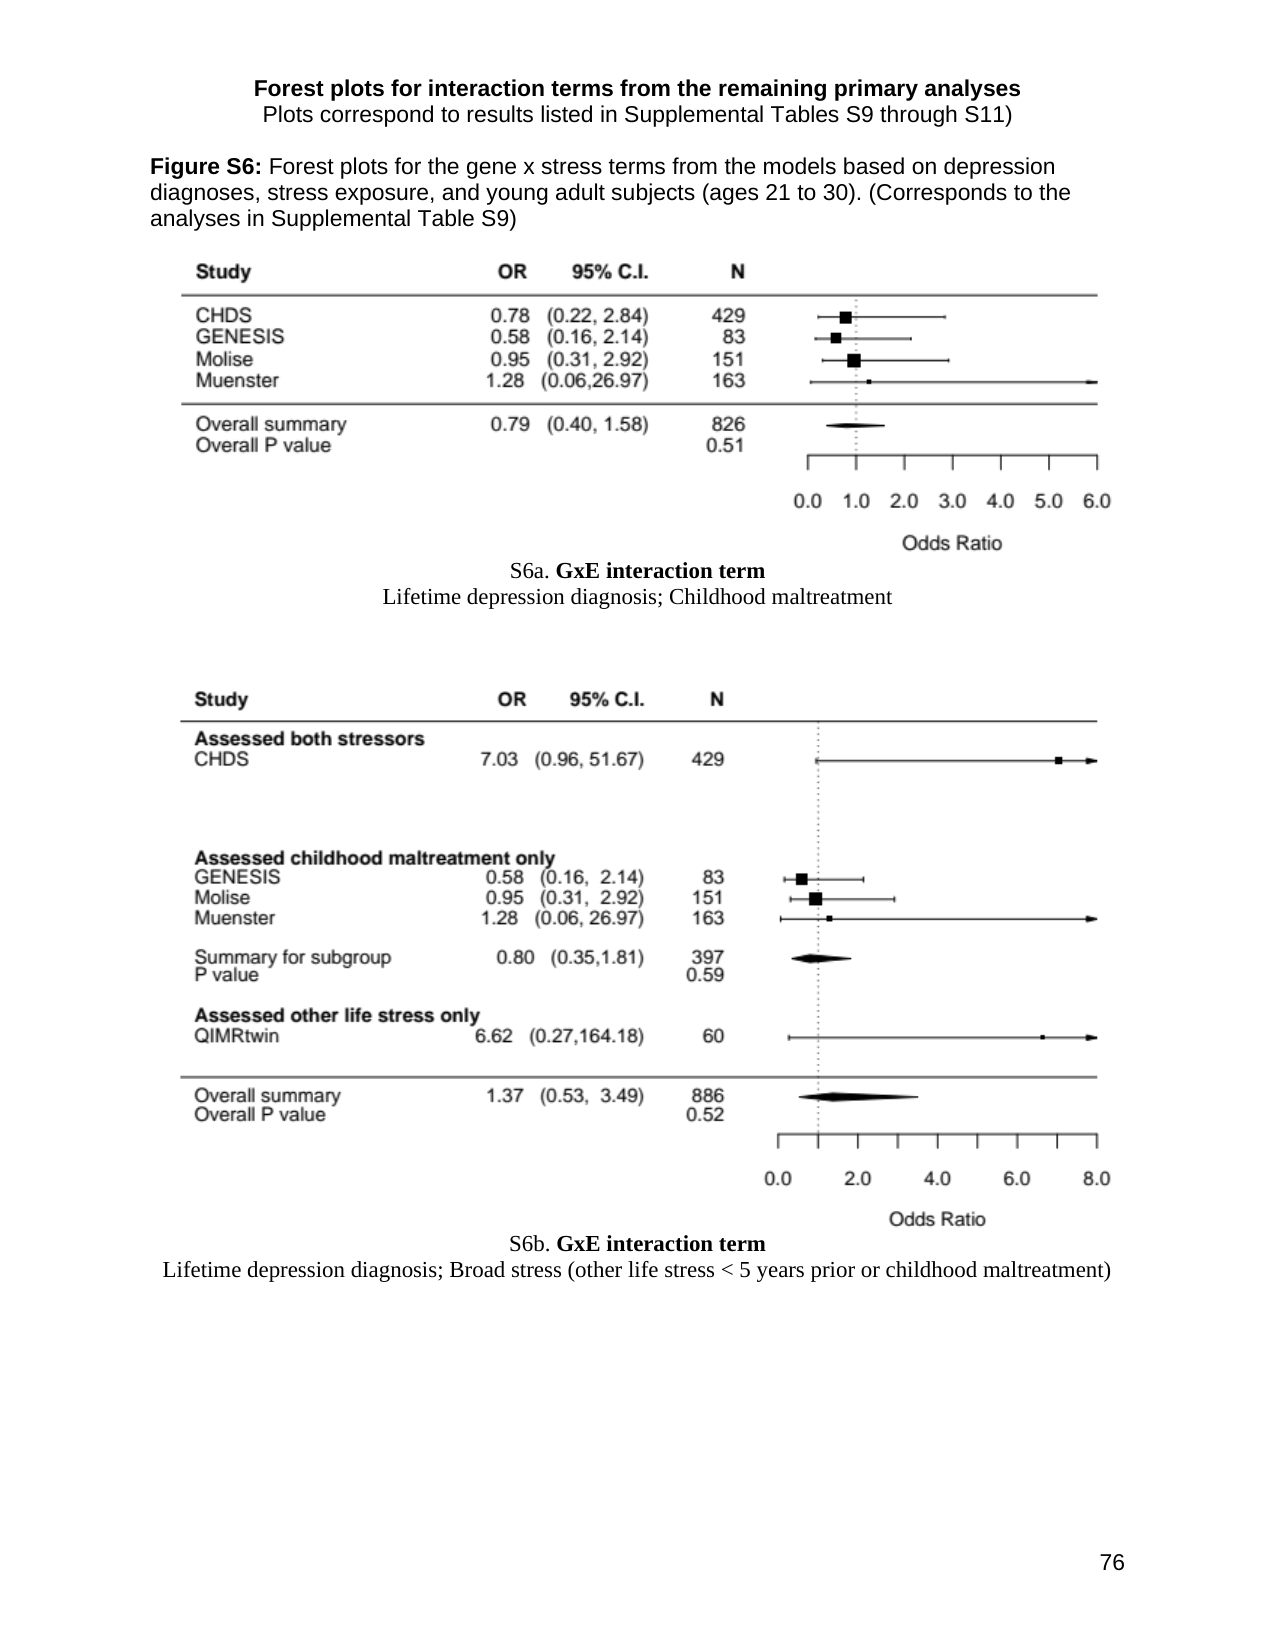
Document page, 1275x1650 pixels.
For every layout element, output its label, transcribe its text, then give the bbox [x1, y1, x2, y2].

text Lifetime depression diagnosis; Childhood maltreatment [150, 583, 1125, 609]
text S6a. GxE interaction term [150, 257, 1125, 583]
text Forest plots for interaction terms from the remaining primary analyses [150, 75, 1125, 101]
text Lifetime depression diagnosis; Broad stress (other life stress < 5 years prior or childhood maltreatment) [150, 1256, 1125, 1282]
text Figure S6: Forest plots for the gene x stress terms from the models based on depression diagnoses, stress exposure, and young adult subjects (ages 21 to 30). (Corresponds to the analyses in Supplemental Table S9) [150, 153, 1125, 232]
text S6b. GxE interaction term [150, 684, 1125, 1256]
text Plots correspond to results listed in Supplemental Tables S9 through S11) [150, 101, 1125, 128]
